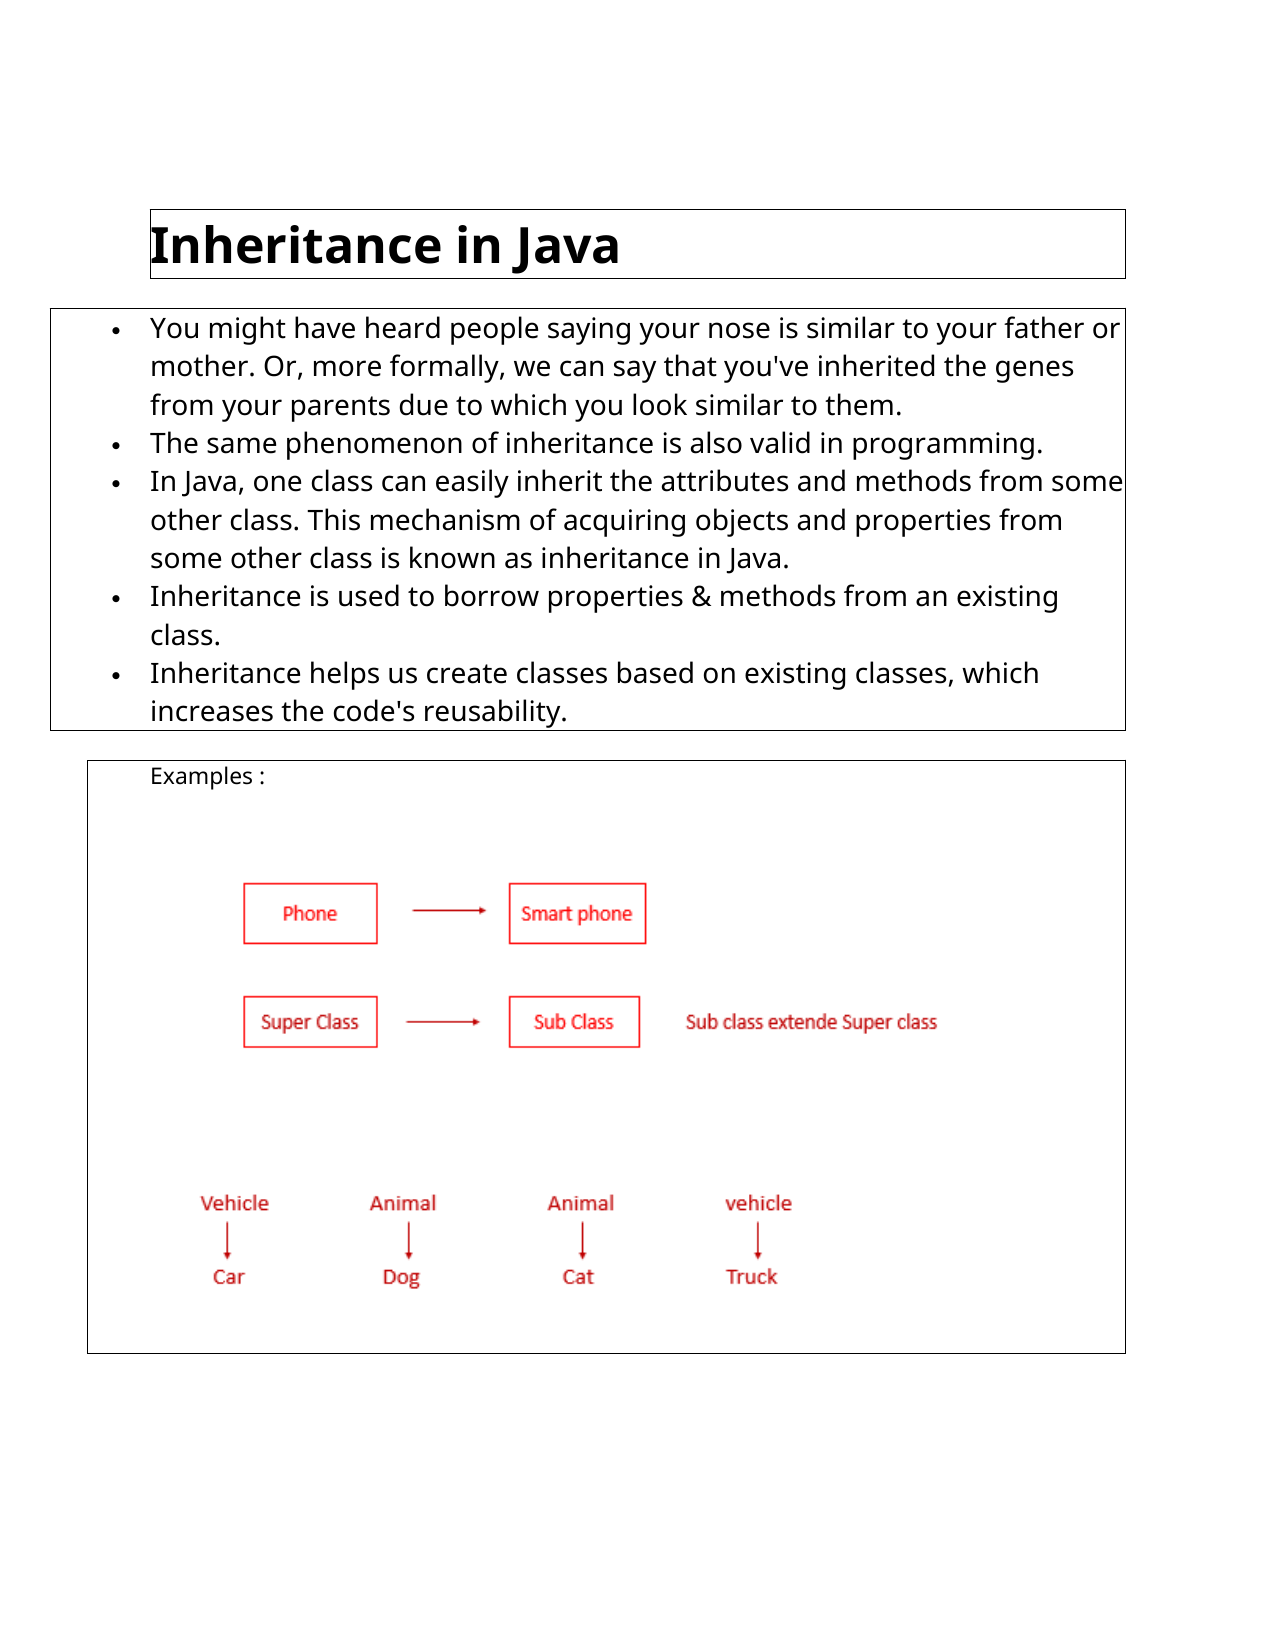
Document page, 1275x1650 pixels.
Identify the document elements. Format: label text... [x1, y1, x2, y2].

picture [150, 823, 1009, 1136]
list The same phenomenon of inheritance is also valid in programming. [51, 423, 1125, 461]
list Inheritance helps us create classes based on existing classes, which increases the code's reusability. [51, 653, 1125, 730]
subtitle Inheritance in Java [151, 210, 1125, 278]
list In Java, one class can easily inherit the attributes and methods from some other class. This mechanism of acquiring objects and properties from some other class is known as inheritance in Java. [51, 461, 1125, 576]
list You might have heard people saying your nose is similar to your father or mother. Or, more formally, we can say that you've inherited the genes from your parents due to which you look similar to them. [51, 309, 1125, 423]
subtitle Examples : [88, 761, 1125, 791]
picture [150, 1137, 867, 1353]
list Inheritance is used to borrow properties & methods from an existing class. [51, 576, 1125, 653]
